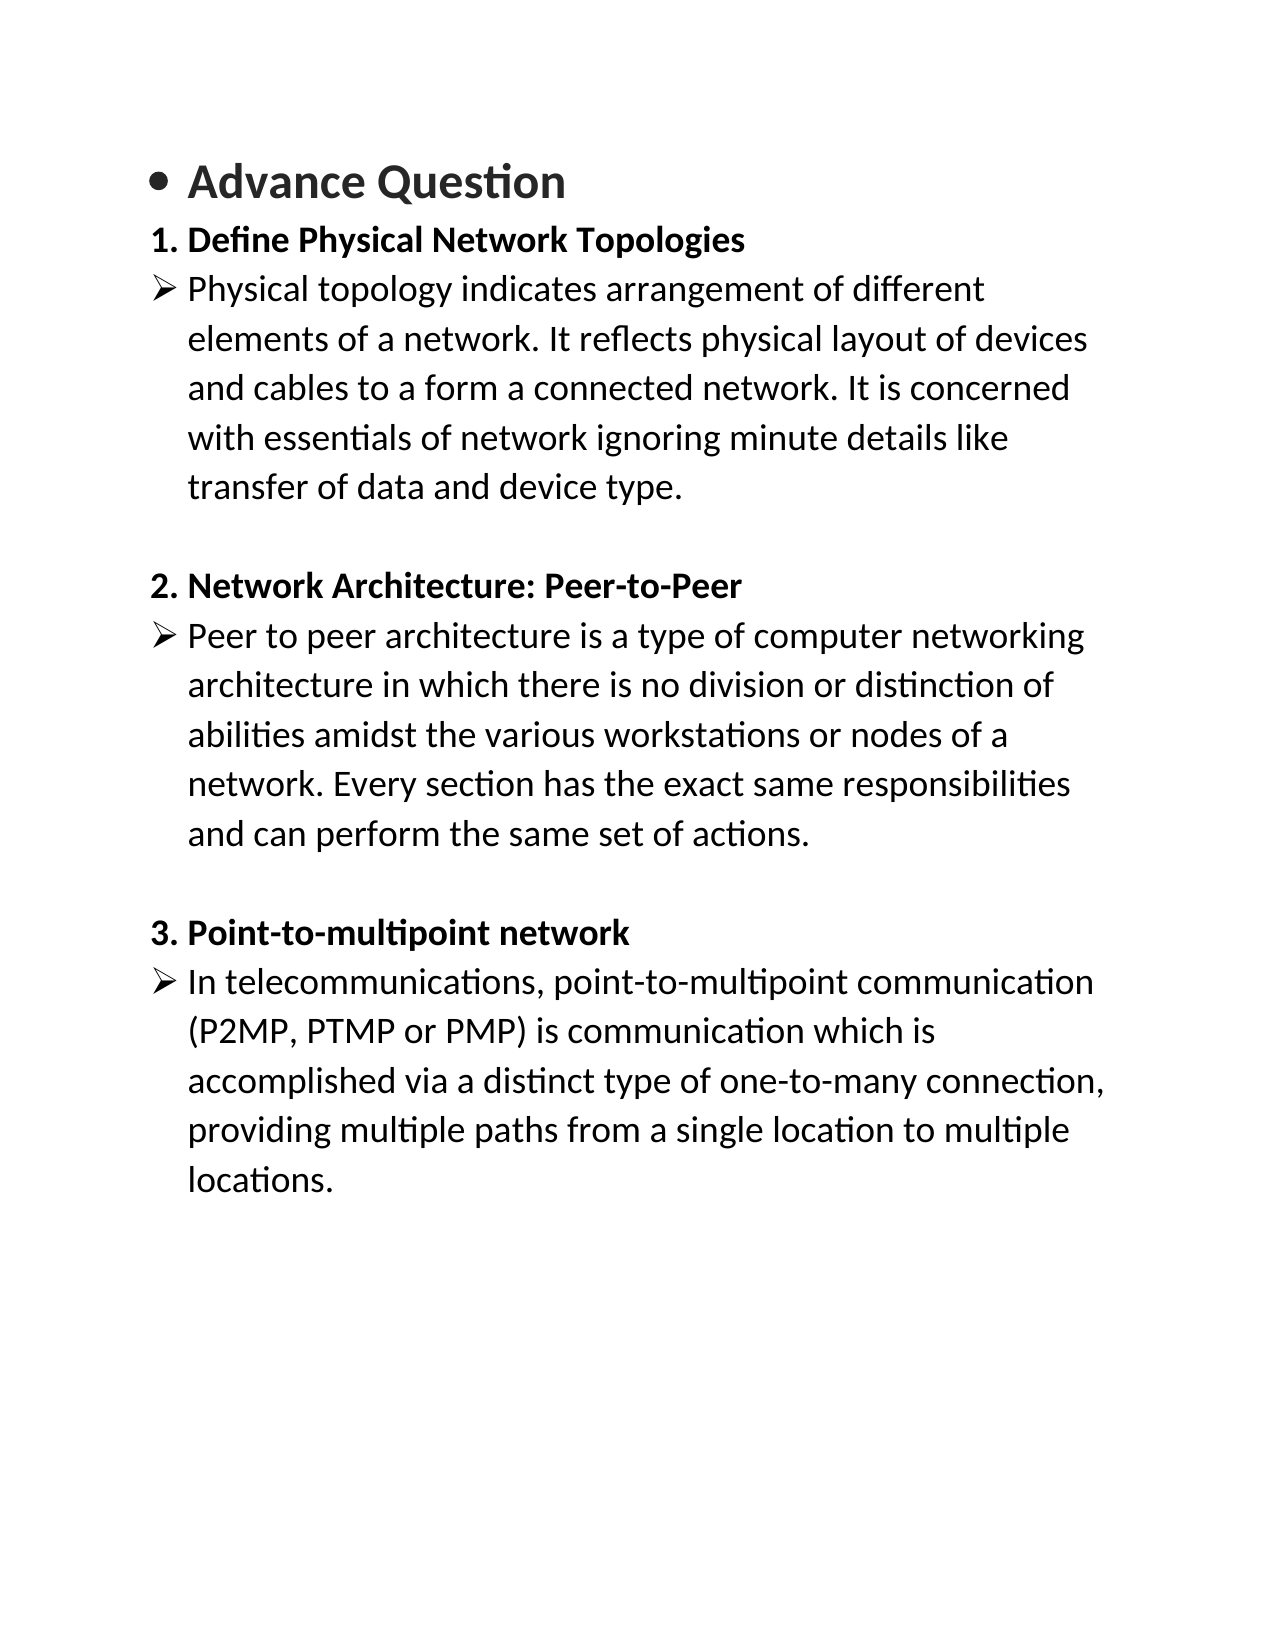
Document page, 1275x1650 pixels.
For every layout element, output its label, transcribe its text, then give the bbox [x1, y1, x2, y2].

list Physical topology indicates arrangement of different elements of a network. It reflects physical layout of devices and cables to a form a connected network. It is concerned with essentials of network ignoring minute details like transfer of data and device type. [150, 265, 1125, 509]
list Peer to peer architecture is a type of computer networking architecture in which there is no division or distinction of abilities amidst the various workstations or nodes of a network. Every section has the exact same responsibilities and can perform the same set of actions. [150, 612, 1125, 855]
list Point-to-multipoint network [150, 908, 1125, 954]
list Advance Question [150, 150, 1125, 211]
list Define Physical Network Topologies [150, 216, 1125, 262]
list In telecommunications, point-to-multipoint communication (P2MP, PTMP or PMP) is communication which is accomplished via a distinct type of one-to-many connection, providing multiple paths from a single location to multiple locations. [150, 958, 1125, 1202]
list Network Architecture: Peer-to-Peer [150, 562, 1125, 608]
